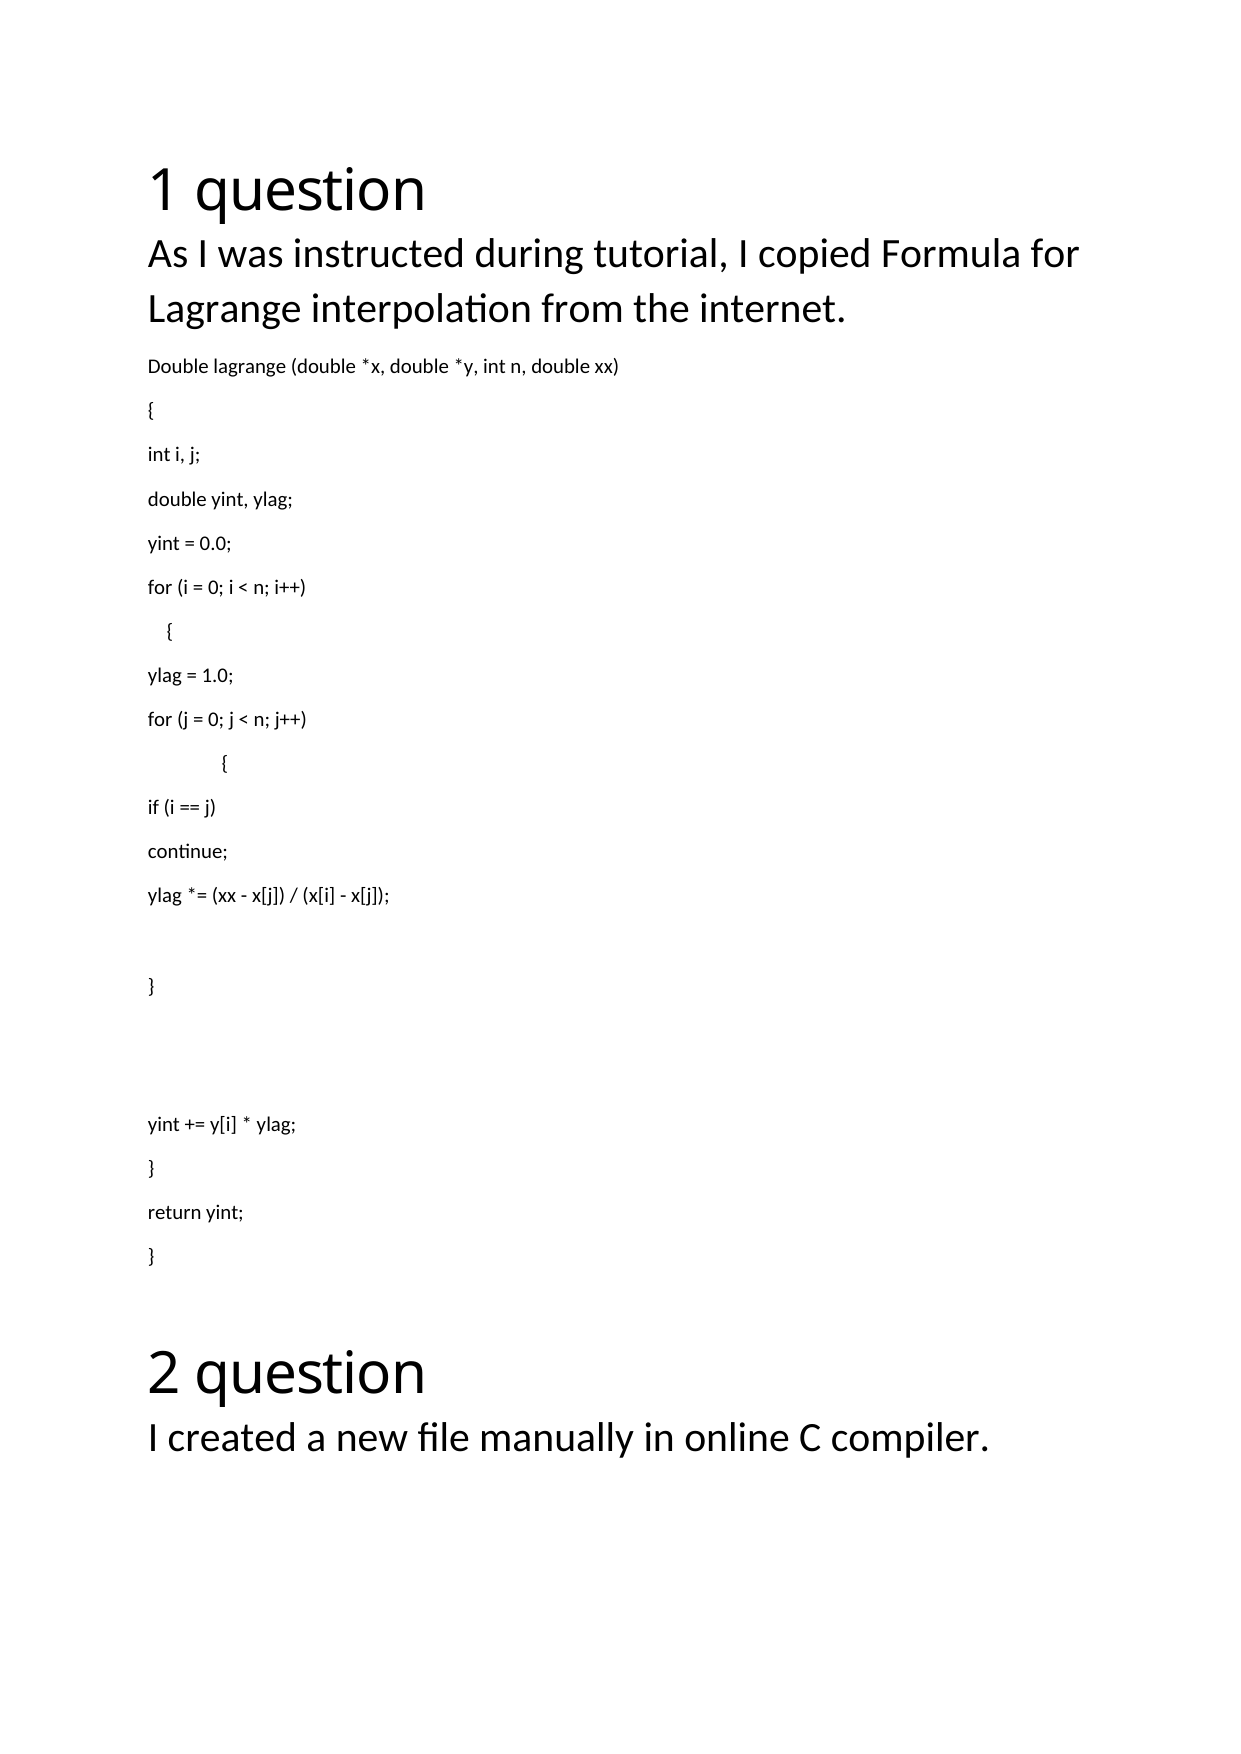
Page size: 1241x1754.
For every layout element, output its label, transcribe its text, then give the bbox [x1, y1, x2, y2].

text yint = 0.0; [148, 530, 1093, 555]
title 1 question [148, 148, 1093, 227]
text continue; [148, 838, 1093, 864]
text } [148, 1243, 1093, 1268]
text { [148, 618, 1093, 643]
text Double lagrange (double *x, double *y, int n, double xx) [148, 353, 1093, 379]
text ylag *= (xx - x[j]) / (x[i] - x[j]); [148, 882, 1093, 908]
text double yint, ylag; [148, 486, 1093, 511]
text if (i == j) [148, 794, 1093, 819]
text return yint; [148, 1199, 1093, 1224]
title 2 question [148, 1331, 1093, 1411]
text As I was instructed during tutorial, I copied Formula for Lagrange interpolation from the internet. [148, 227, 1093, 333]
text } [148, 1155, 1093, 1180]
text for (j = 0; j < n; j++) [148, 706, 1093, 731]
text I created a new file manually in online C compiler. [148, 1411, 1093, 1461]
text yint += y[i] * ylag; [148, 1111, 1093, 1136]
text } [148, 973, 1093, 998]
text ylag = 1.0; [148, 662, 1093, 687]
text int i, j; [148, 442, 1093, 467]
text for (i = 0; i < n; i++) [148, 574, 1093, 599]
text { [148, 398, 1093, 423]
text { [148, 750, 1093, 776]
